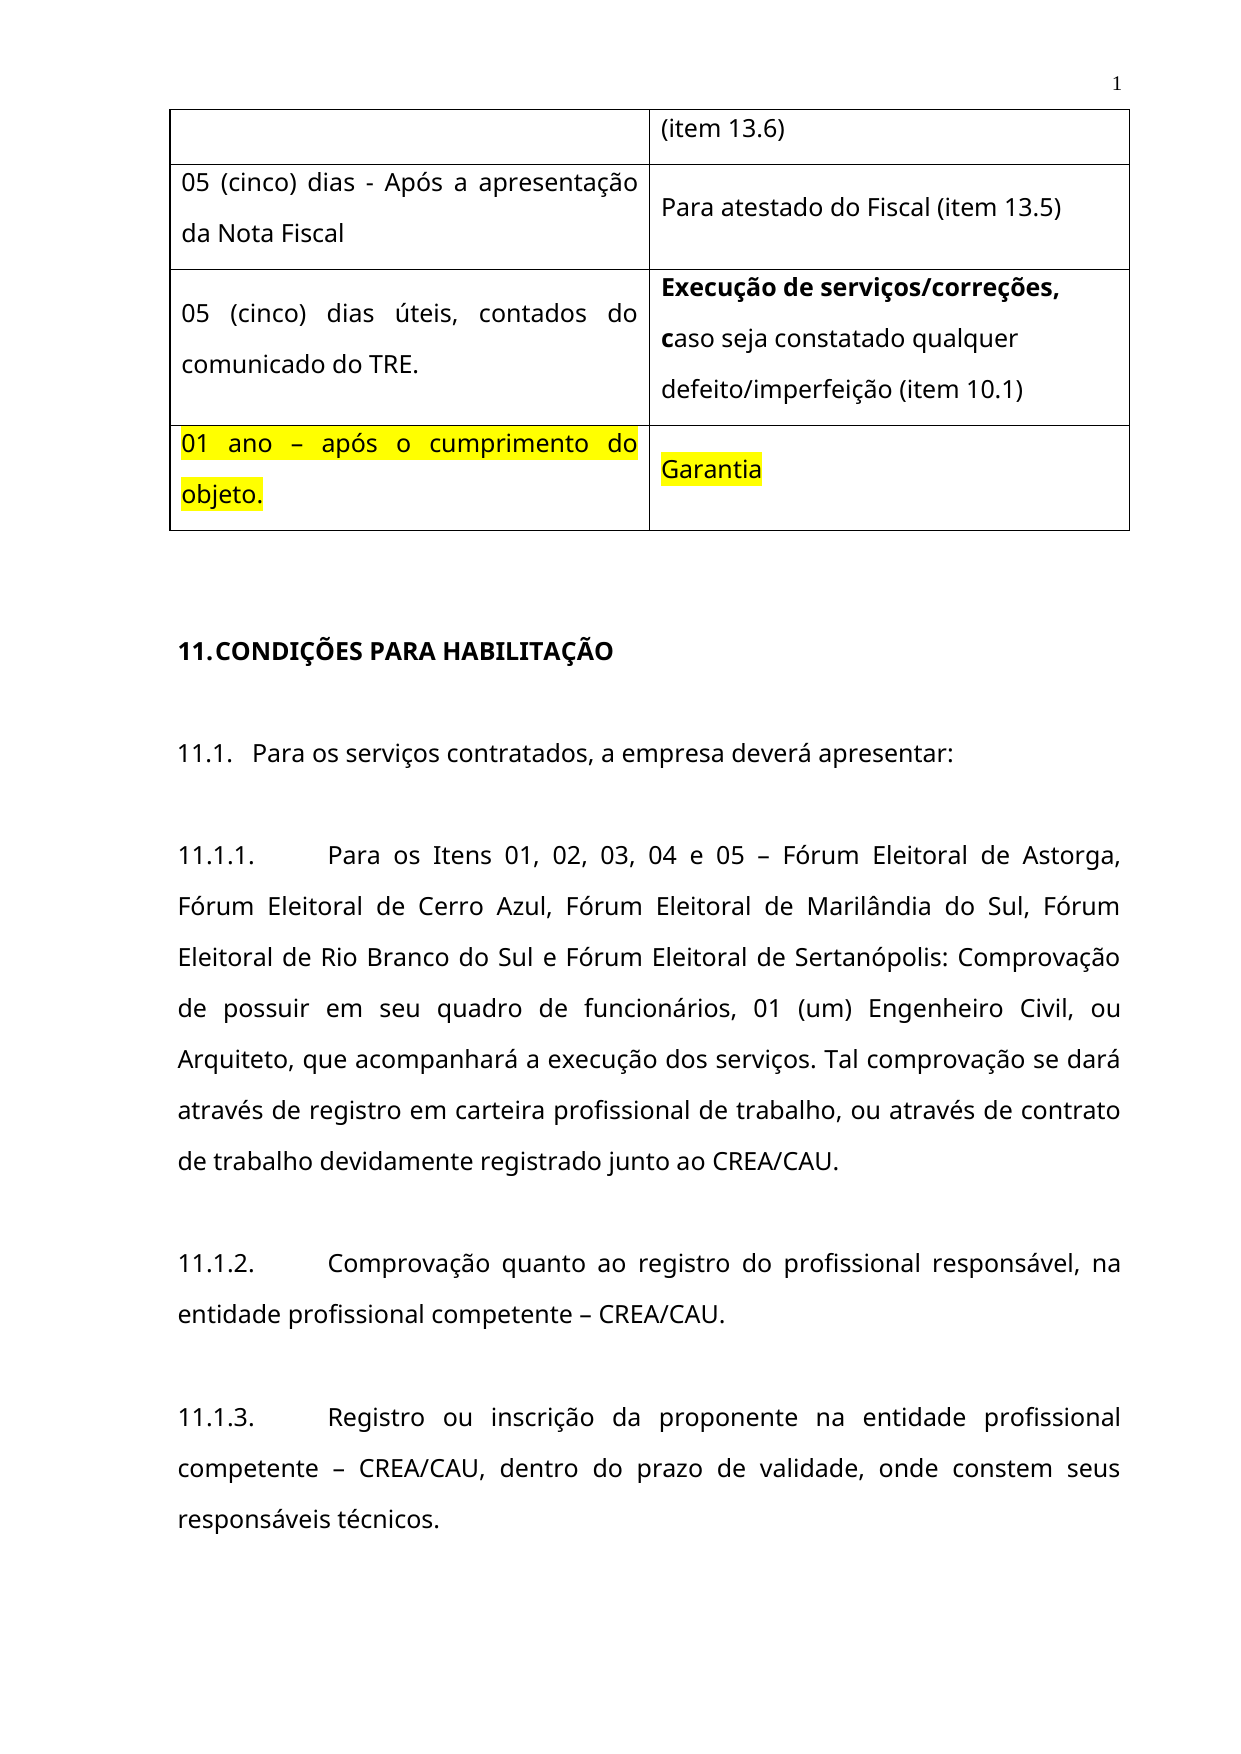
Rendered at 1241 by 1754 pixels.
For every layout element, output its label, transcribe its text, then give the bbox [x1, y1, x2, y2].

table_cell Para atestado do Fiscal (item 13.5) [650, 165, 1129, 269]
list Para os serviços contratados, a empresa deverá apresentar: [177, 736, 1122, 770]
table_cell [650, 110, 1129, 163]
table_cell 05 (cinco) dias úteis, contados do comunicado do TRE. [171, 270, 649, 425]
list Para os Itens 01, 02, 03, 04 e 05 – Fórum Eleitoral de Astorga, Fórum Eleitoral de Cerro Azul, Fórum Eleitoral de Marilândia do Sul, Fórum Eleitoral de Rio Branco do Sul e Fórum Eleitoral de Sertanópolis: Comprovação de possuir em seu quadro de funcionários, 01 (um) Engenheiro Civil, ou Arquiteto, que acompanhará a execução dos serviços. Tal comprovação se dará através de registro em carteira profissional de trabalho, ou através de contrato de trabalho devidamente registrado junto ao CREA/CAU. [177, 838, 1122, 1178]
list CONDIÇÕES PARA HABILITAÇÃO [177, 633, 1122, 668]
table_cell 01 ano – após o cumprimento do objeto. [171, 426, 649, 530]
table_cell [171, 110, 649, 163]
table_cell Garantia [650, 426, 1129, 530]
table_cell 05 (cinco) dias - Após a apresentação da Nota Fiscal [171, 165, 649, 269]
list Registro ou inscrição da proponente na entidade profissional competente – CREA/CAU, dentro do prazo de validade, onde constem seus responsáveis técnicos. [177, 1399, 1122, 1535]
list Comprovação quanto ao registro do profissional responsável, na entidade profissional competente – CREA/CAU. [177, 1246, 1122, 1331]
table_cell Execução de serviços/correções, caso seja constatado qualquer defeito/imperfeição (item 10.1) [650, 270, 1129, 425]
